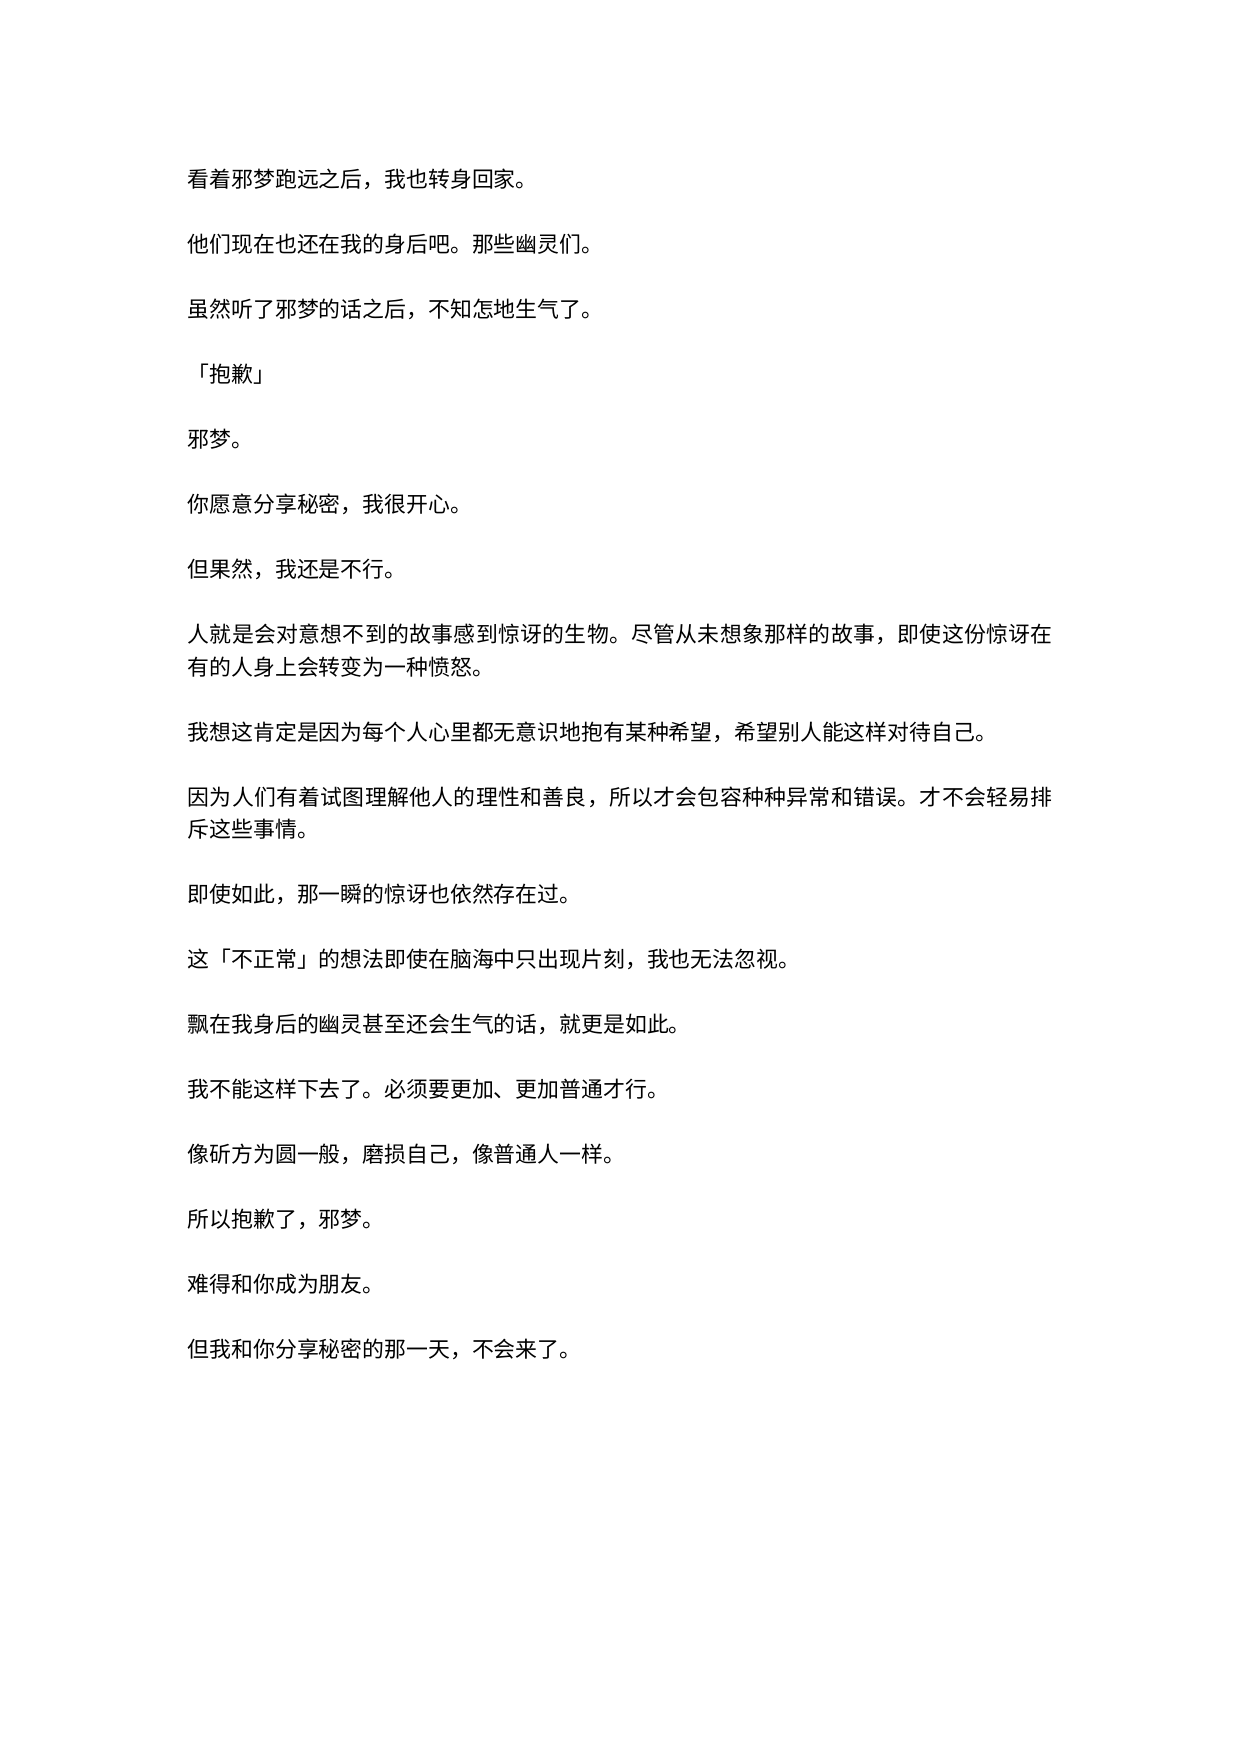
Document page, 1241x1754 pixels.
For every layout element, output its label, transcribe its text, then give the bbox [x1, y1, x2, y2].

text 像斫方为圆一般，磨损自己，像普通人一样。 [187, 1137, 1053, 1169]
text 我想这肯定是因为每个人心里都无意识地抱有某种希望，希望别人能这样对待自己。 [187, 714, 1053, 747]
text 虽然听了邪梦的话之后，不知怎地生气了。 [187, 292, 1053, 324]
text 「抱歉」 [187, 357, 1053, 389]
text 看着邪梦跑远之后，我也转身回家。 [187, 162, 1053, 194]
text 人就是会对意想不到的故事感到惊讶的生物。尽管从未想象那样的故事，即使这份惊讶在有的人身上会转变为一种愤怒。 [187, 617, 1053, 682]
text 我不能这样下去了。必须要更加、更加普通才行。 [187, 1072, 1053, 1104]
text 但果然，我还是不行。 [187, 552, 1053, 584]
text 他们现在也还在我的身后吧。那些幽灵们。 [187, 227, 1053, 259]
text 难得和你成为朋友。 [187, 1267, 1053, 1299]
text 你愿意分享秘密，我很开心。 [187, 487, 1053, 519]
text 所以抱歉了，邪梦。 [187, 1202, 1053, 1234]
text 但我和你分享秘密的那一天，不会来了。 [187, 1332, 1053, 1364]
text 即使如此，那一瞬的惊讶也依然存在过。 [187, 877, 1053, 909]
text 这「不正常」的想法即使在脑海中只出现片刻，我也无法忽视。 [187, 942, 1053, 974]
text 飘在我身后的幽灵甚至还会生气的话，就更是如此。 [187, 1007, 1053, 1039]
text 邪梦。 [187, 422, 1053, 454]
text 因为人们有着试图理解他人的理性和善良，所以才会包容种种异常和错误。才不会轻易排斥这些事情。 [187, 779, 1053, 844]
